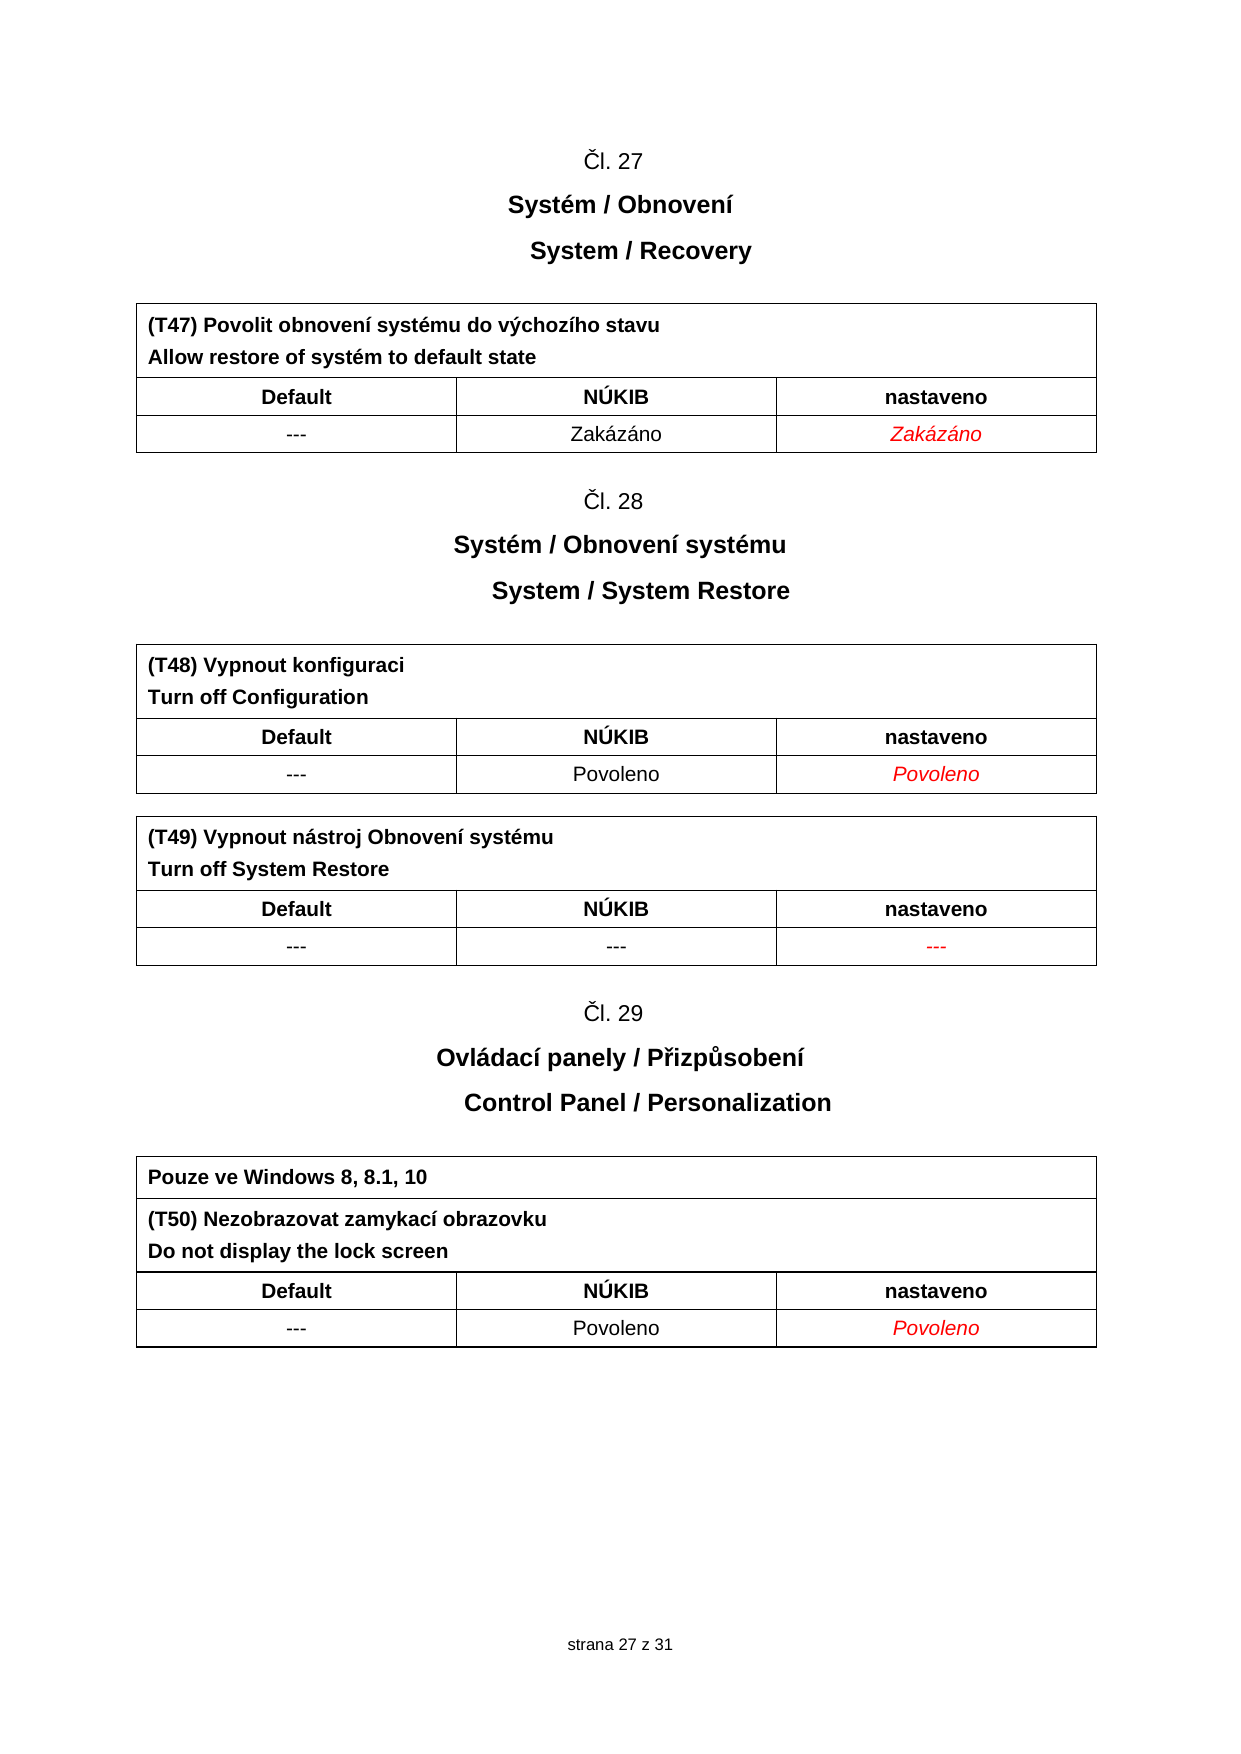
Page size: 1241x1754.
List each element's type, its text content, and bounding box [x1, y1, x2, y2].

table_cell --- [777, 928, 1096, 964]
table_cell nastaveno [777, 891, 1096, 927]
table_cell nastaveno [777, 378, 1096, 415]
table_cell Default [137, 378, 456, 415]
table_cell NÚKIB [457, 891, 776, 927]
table_header (T47) Povolit obnovení systému do výchozího stavu Allow restore of systém to default state [137, 304, 1096, 377]
text Systém / Obnovení [148, 190, 1093, 219]
table_cell --- [457, 928, 776, 964]
text Control Panel / Personalization [148, 1088, 1093, 1117]
text Systém / Obnovení systému [148, 531, 1093, 559]
table_cell Povoleno [777, 756, 1096, 792]
table_cell Default [137, 891, 456, 927]
table_cell Povoleno [457, 756, 776, 792]
text System / System Restore [148, 576, 1093, 605]
table_cell Povoleno [777, 1310, 1096, 1346]
table_cell nastaveno [777, 1273, 1096, 1309]
table_cell NÚKIB [457, 719, 776, 755]
table_cell --- [137, 928, 456, 964]
table_cell NÚKIB [457, 378, 776, 415]
table_cell Default [137, 1273, 456, 1309]
table_cell Zakázáno [457, 416, 776, 452]
table_cell NÚKIB [457, 1273, 776, 1309]
table_header (T49) Vypnout nástroj Obnovení systému Turn off System Restore [137, 817, 1096, 889]
text Ovládací panely / Přizpůsobení [148, 1043, 1093, 1071]
table_cell Default [137, 719, 456, 755]
table_cell (T50) Nezobrazovat zamykací obrazovku Do not display the lock screen [137, 1199, 1096, 1271]
table_cell --- [137, 416, 456, 452]
table_cell --- [137, 1310, 456, 1346]
table_cell nastaveno [777, 719, 1096, 755]
table_header Pouze ve Windows 8, 8.1, 10 [137, 1157, 1096, 1197]
table_cell Zakázáno [777, 416, 1096, 452]
table_cell Povoleno [457, 1310, 776, 1346]
table_cell --- [137, 756, 456, 792]
text System / Recovery [148, 236, 1093, 264]
table_header (T48) Vypnout konfiguraci Turn off Configuration [137, 645, 1096, 717]
